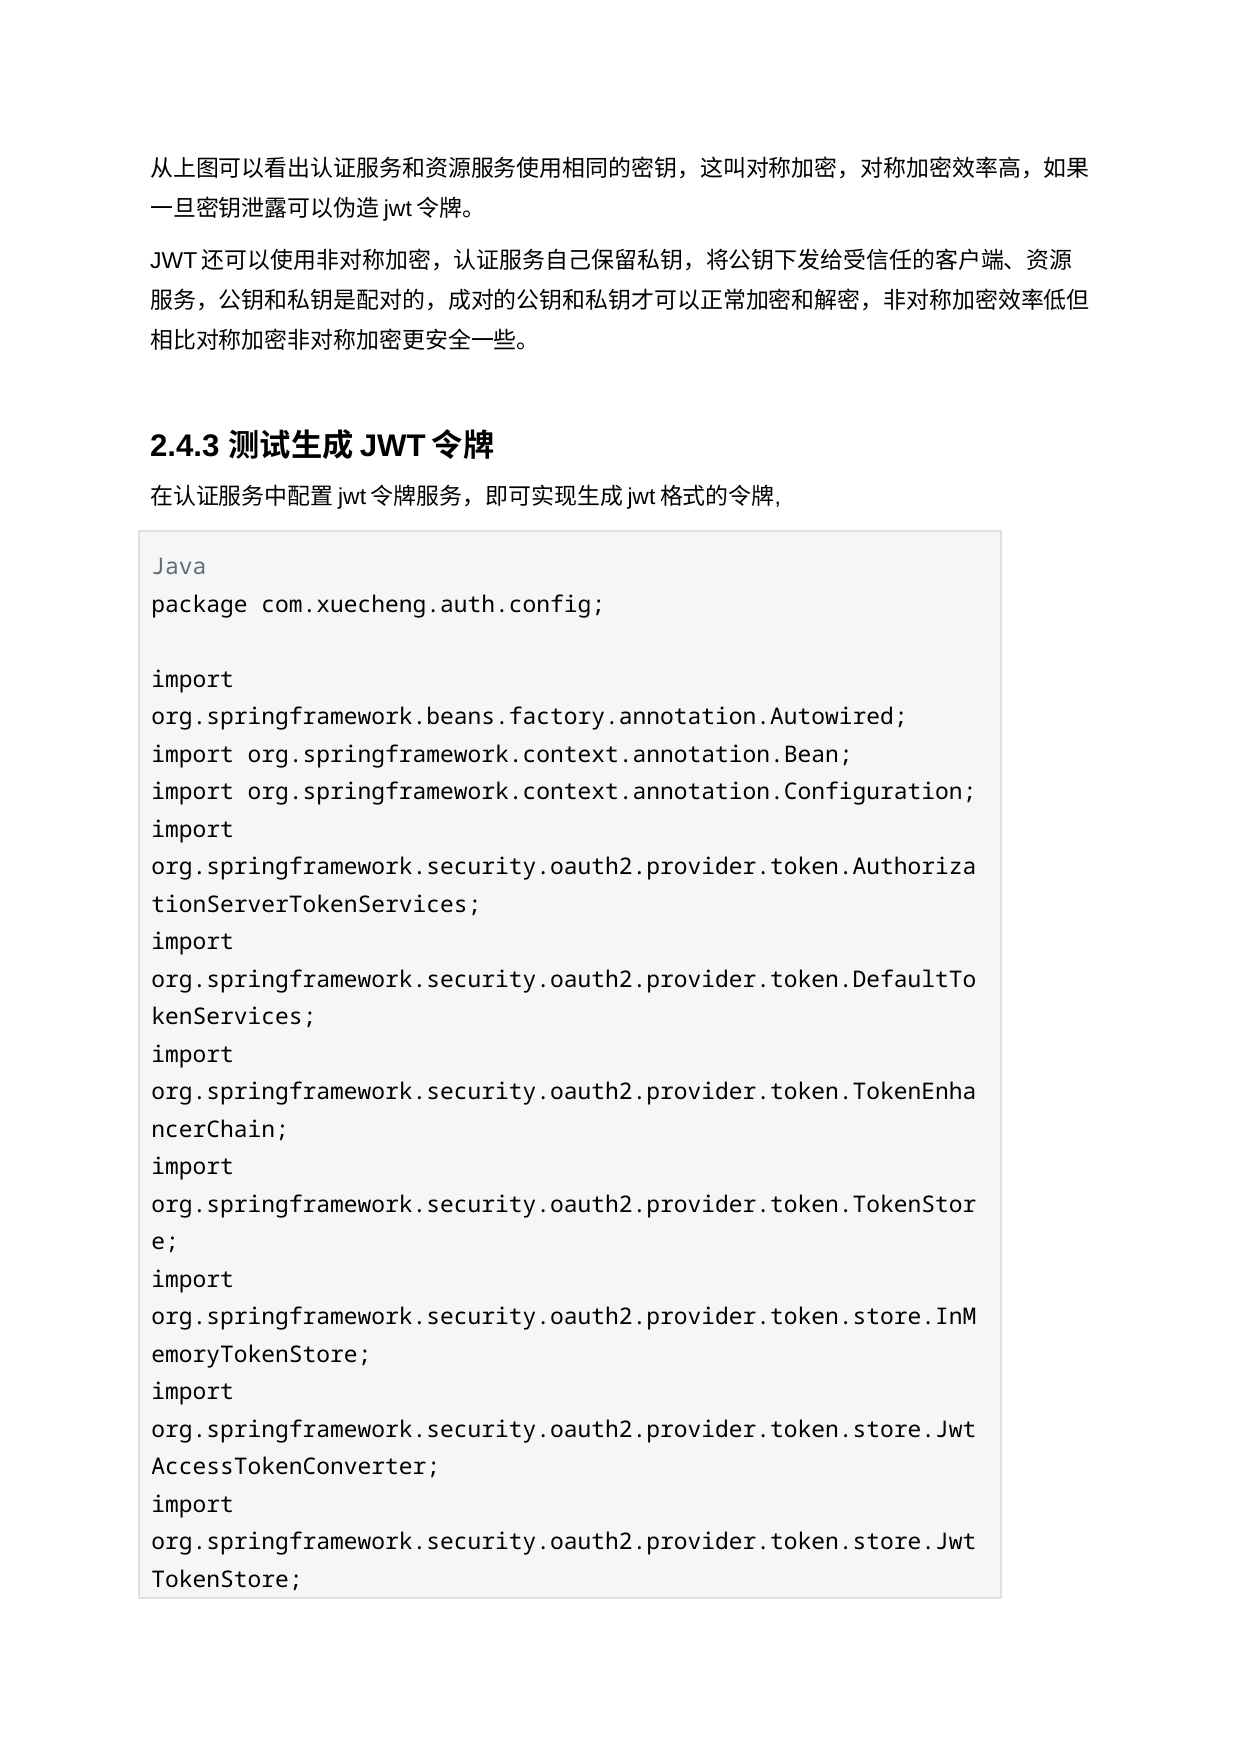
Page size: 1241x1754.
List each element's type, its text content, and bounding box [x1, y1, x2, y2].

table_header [140, 532, 1000, 1597]
text JWT还可以使用非对称加密，认证服务自己保留私钥，将公钥下发给受信任的客户端、资源服务，公钥和私钥是配对的，成对的公钥和私钥才可以正常加密和解密，非对称加密效率低但相比对称加密非对称加密更安全一些。 [150, 242, 1090, 355]
text 从上图可以看出认证服务和资源服务使用相同的密钥，这叫对称加密，对称加密效率高，如果一旦密钥泄露可以伪造jwt令牌。 [150, 150, 1090, 223]
text 在认证服务中配置jwt令牌服务，即可实现生成jwt格式的令牌, [150, 478, 1090, 511]
